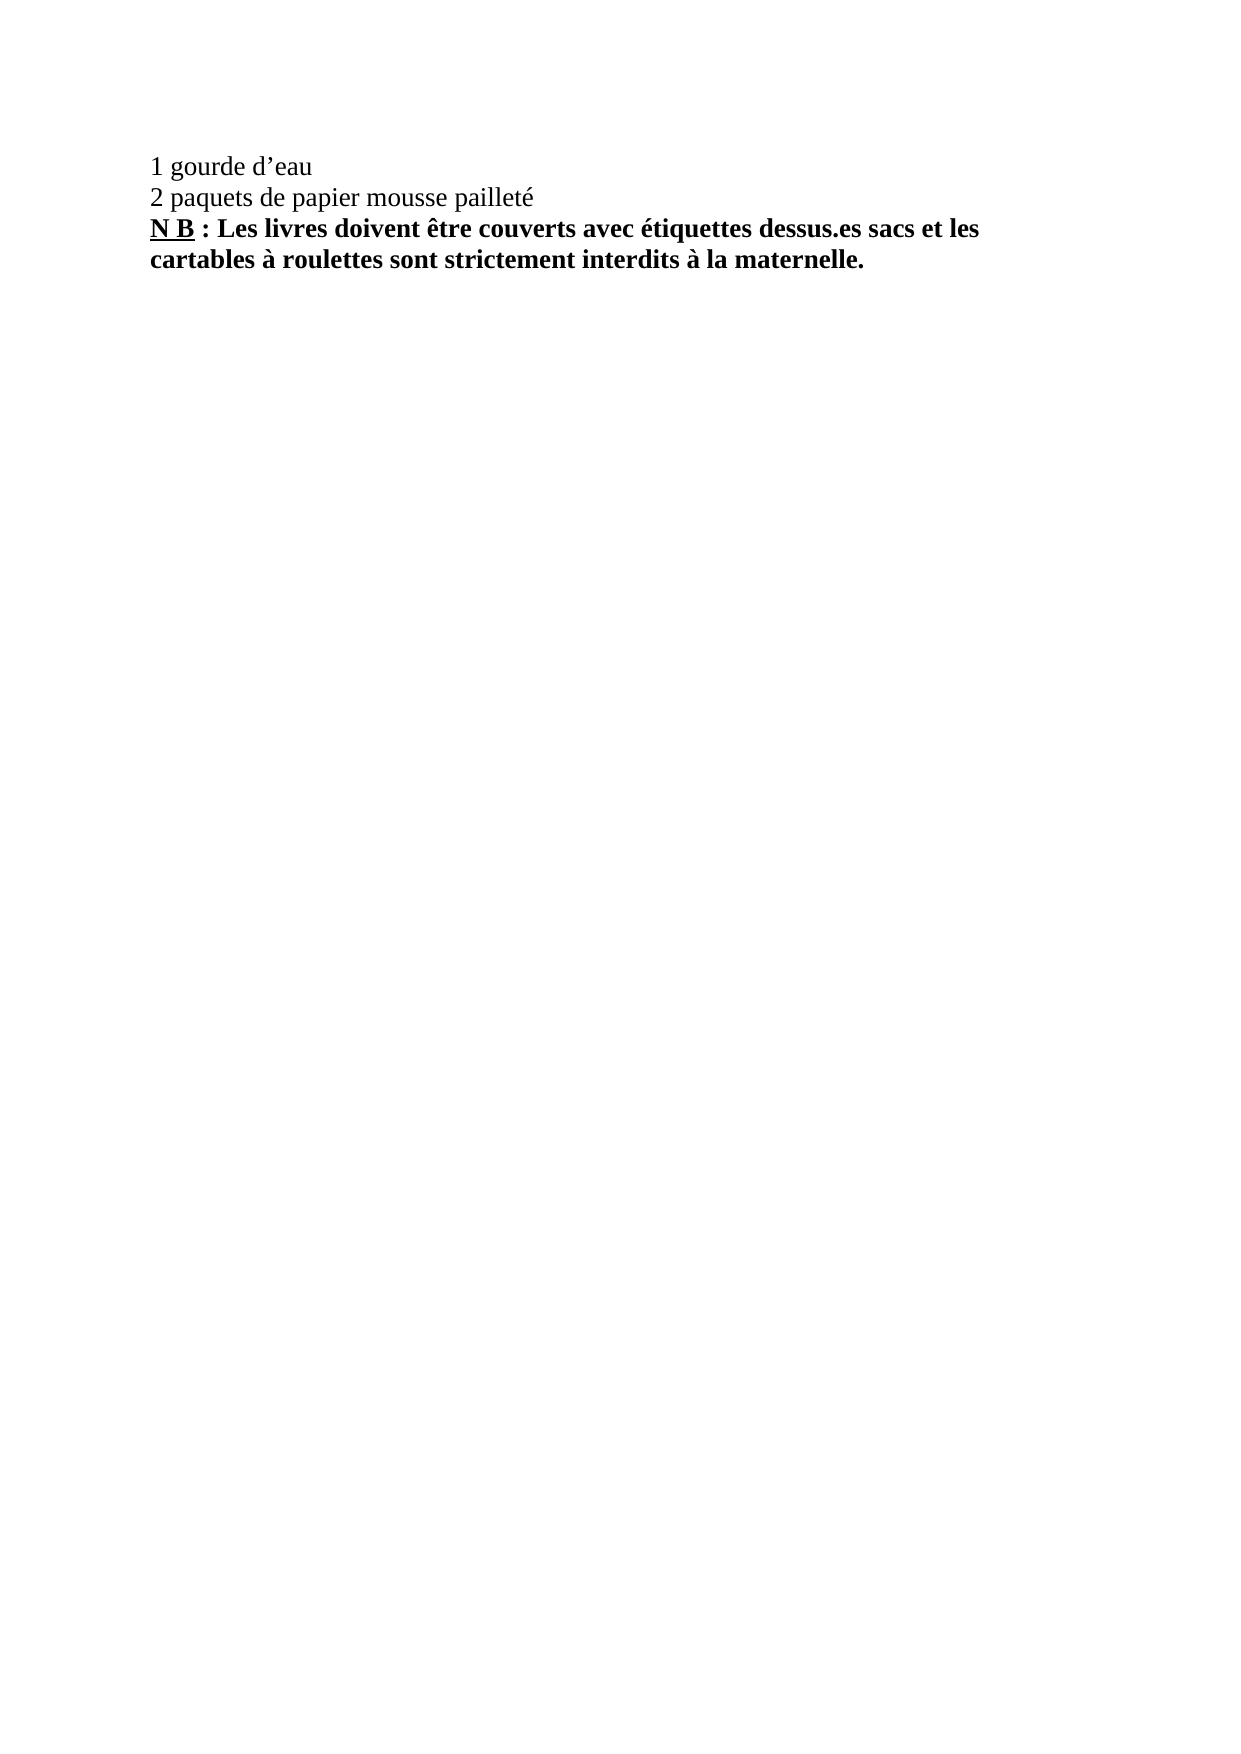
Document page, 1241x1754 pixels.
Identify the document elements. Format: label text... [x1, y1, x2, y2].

text 1 gourde d’eau [150, 150, 1090, 181]
text N B : Les livres doivent être couverts avec étiquettes dessus.es sacs et les cartables à roulettes sont strictement interdits à la maternelle. [150, 212, 1090, 274]
text 2 paquets de papier mousse pailleté [150, 181, 1090, 212]
